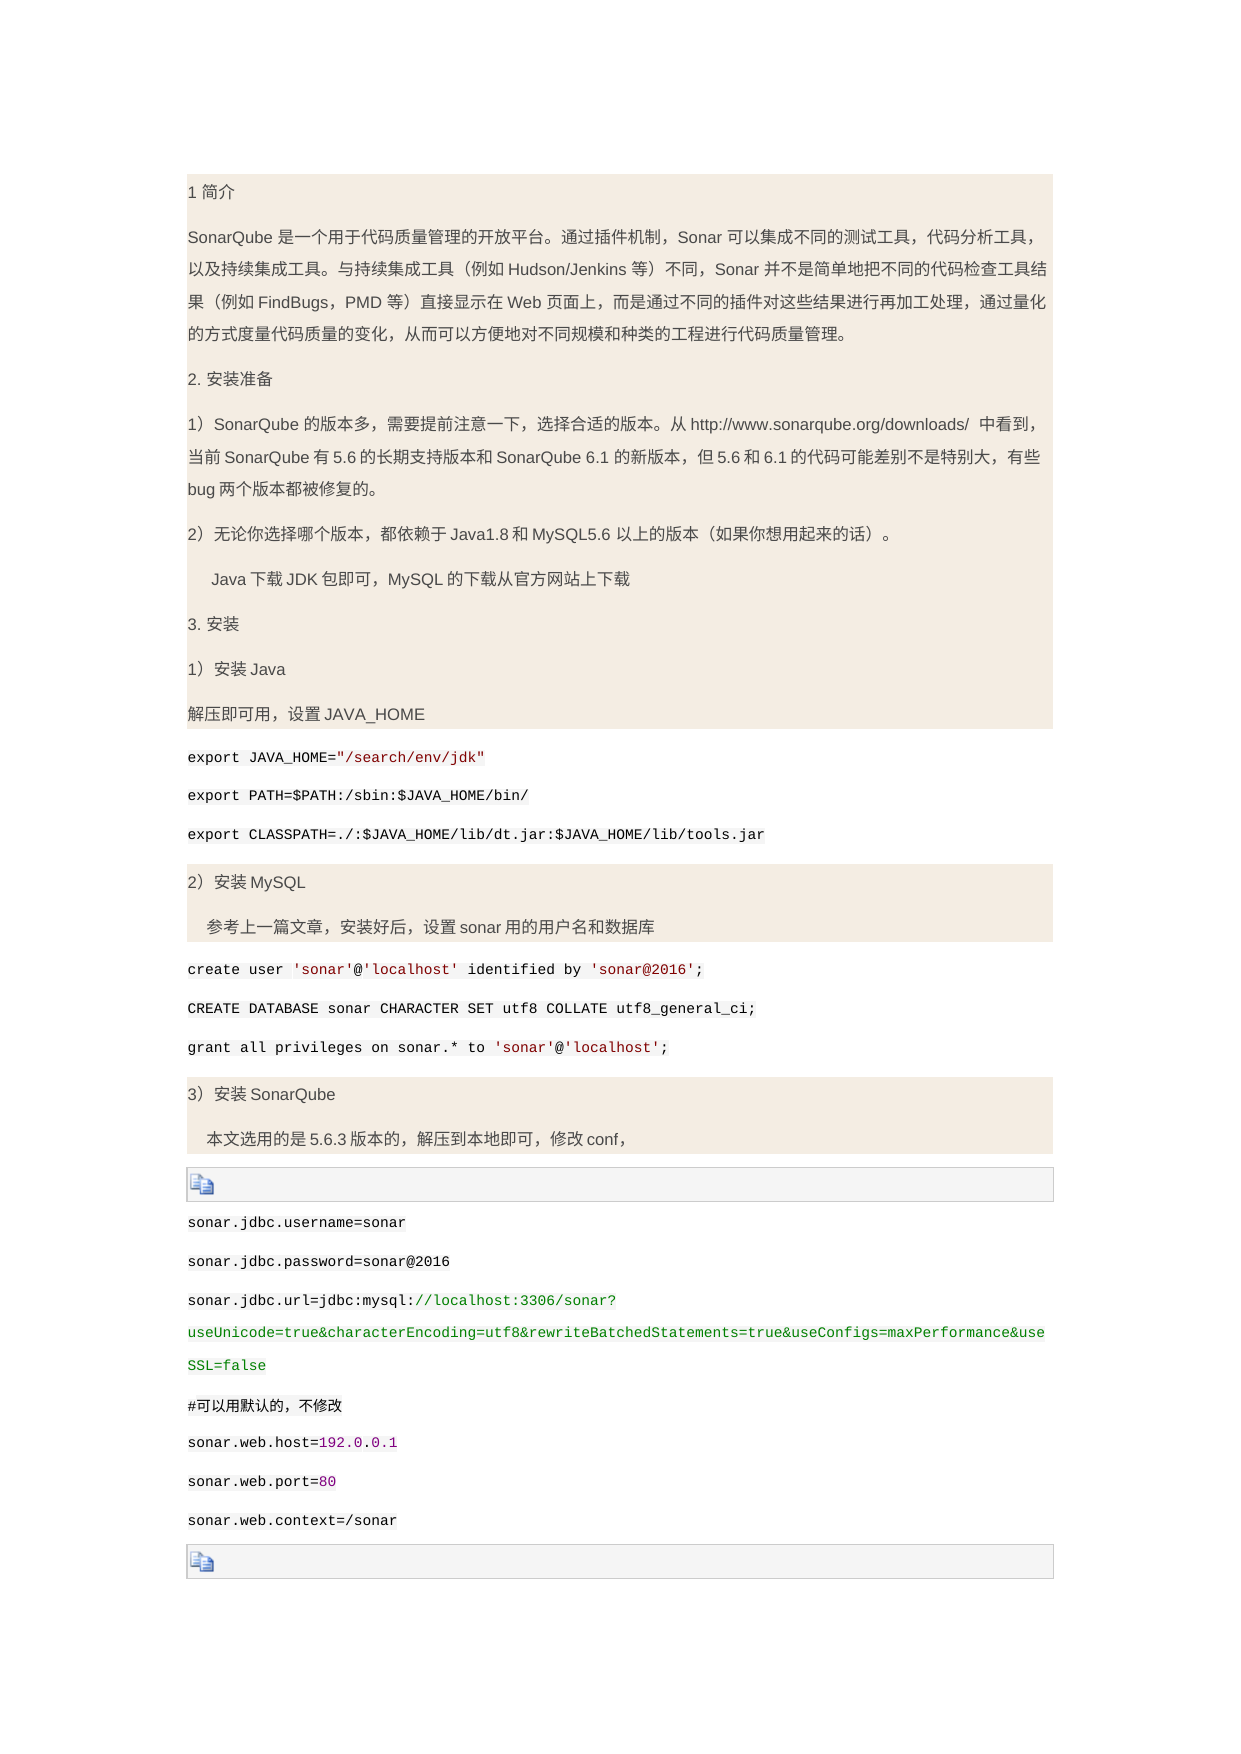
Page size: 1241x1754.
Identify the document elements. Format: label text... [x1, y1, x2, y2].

text sonar.web.port=80 [187, 1467, 1053, 1499]
text export JAVA_HOME="/search/env/jdk" [187, 742, 1053, 774]
text #可以用默认的，不修改 [187, 1389, 1053, 1422]
text CREATE DATABASE sonar CHARACTER SET utf8 COLLATE utf8_general_ci; [187, 993, 1053, 1026]
text 2）无论你选择哪个版本，都依赖于Java1.8和MySQL5.6 以上的版本（如果你想用起来的话）。 [187, 517, 1053, 549]
text 3. 安装 [187, 607, 1053, 639]
text 1 简介 [187, 174, 1053, 207]
text 解压即可用，设置JAVA_HOME [187, 697, 1053, 729]
text 1）安装Java [187, 652, 1053, 684]
text 1）SonarQube 的版本多，需要提前注意一下，选择合适的版本。从 http://www.sonarqube.org/downloads/ 中看到，当前SonarQube有5.6的长期支持版本和SonarQube 6.1 的新版本，但5.6和6.1的代码可能差别不是特别大，有些bug两个版本都被修复的。 [187, 407, 1053, 504]
text 参考上一篇文章，安装好后，设置sonar用的用户名和数据库 [187, 909, 1053, 942]
text create user 'sonar'@'localhost' identified by 'sonar@2016'; [187, 954, 1053, 987]
text 2）安装MySQL [187, 864, 1053, 897]
text SonarQube 是一个用于代码质量管理的开放平台。通过插件机制，Sonar 可以集成不同的测试工具，代码分析工具，以及持续集成工具。与持续集成工具（例如 Hudson/Jenkins 等）不同，Sonar 并不是简单地把不同的代码检查工具结果（例如 FindBugs，PMD 等）直接显示在 Web 页面上，而是通过不同的插件对这些结果进行再加工处理，通过量化的方式度量代码质量的变化，从而可以方便地对不同规模和种类的工程进行代码质量管理。 [187, 219, 1053, 349]
text 本文选用的是5.6.3版本的，解压到本地即可，修改conf， [187, 1122, 1053, 1154]
text sonar.jdbc.password=sonar@2016 [187, 1247, 1053, 1279]
text Java下载JDK包即可，MySQL的下载从官方网站上下载 [187, 562, 1053, 594]
text sonar.jdbc.url=jdbc:mysql://localhost:3306/sonar?useUnicode=true&characterEncoding=utf8&rewriteBatchedStatements=true&useConfigs=maxPerformance&useSSL=false [187, 1285, 1053, 1383]
text 2. 安装准备 [187, 362, 1053, 394]
text grant all privileges on sonar.* to 'sonar'@'localhost'; [187, 1032, 1053, 1064]
text export PATH=$PATH:/sbin:$JAVA_HOME/bin/ [187, 781, 1053, 813]
text sonar.web.host=192.0.0.1 [187, 1428, 1053, 1460]
text sonar.web.context=/sonar [187, 1505, 1053, 1538]
picture [188, 1545, 219, 1577]
picture [188, 1168, 219, 1200]
text export CLASSPATH=./:$JAVA_HOME/lib/dt.jar:$JAVA_HOME/lib/tools.jar [187, 819, 1053, 852]
text 3）安装SonarQube [187, 1077, 1053, 1109]
text sonar.jdbc.username=sonar [187, 1208, 1053, 1240]
